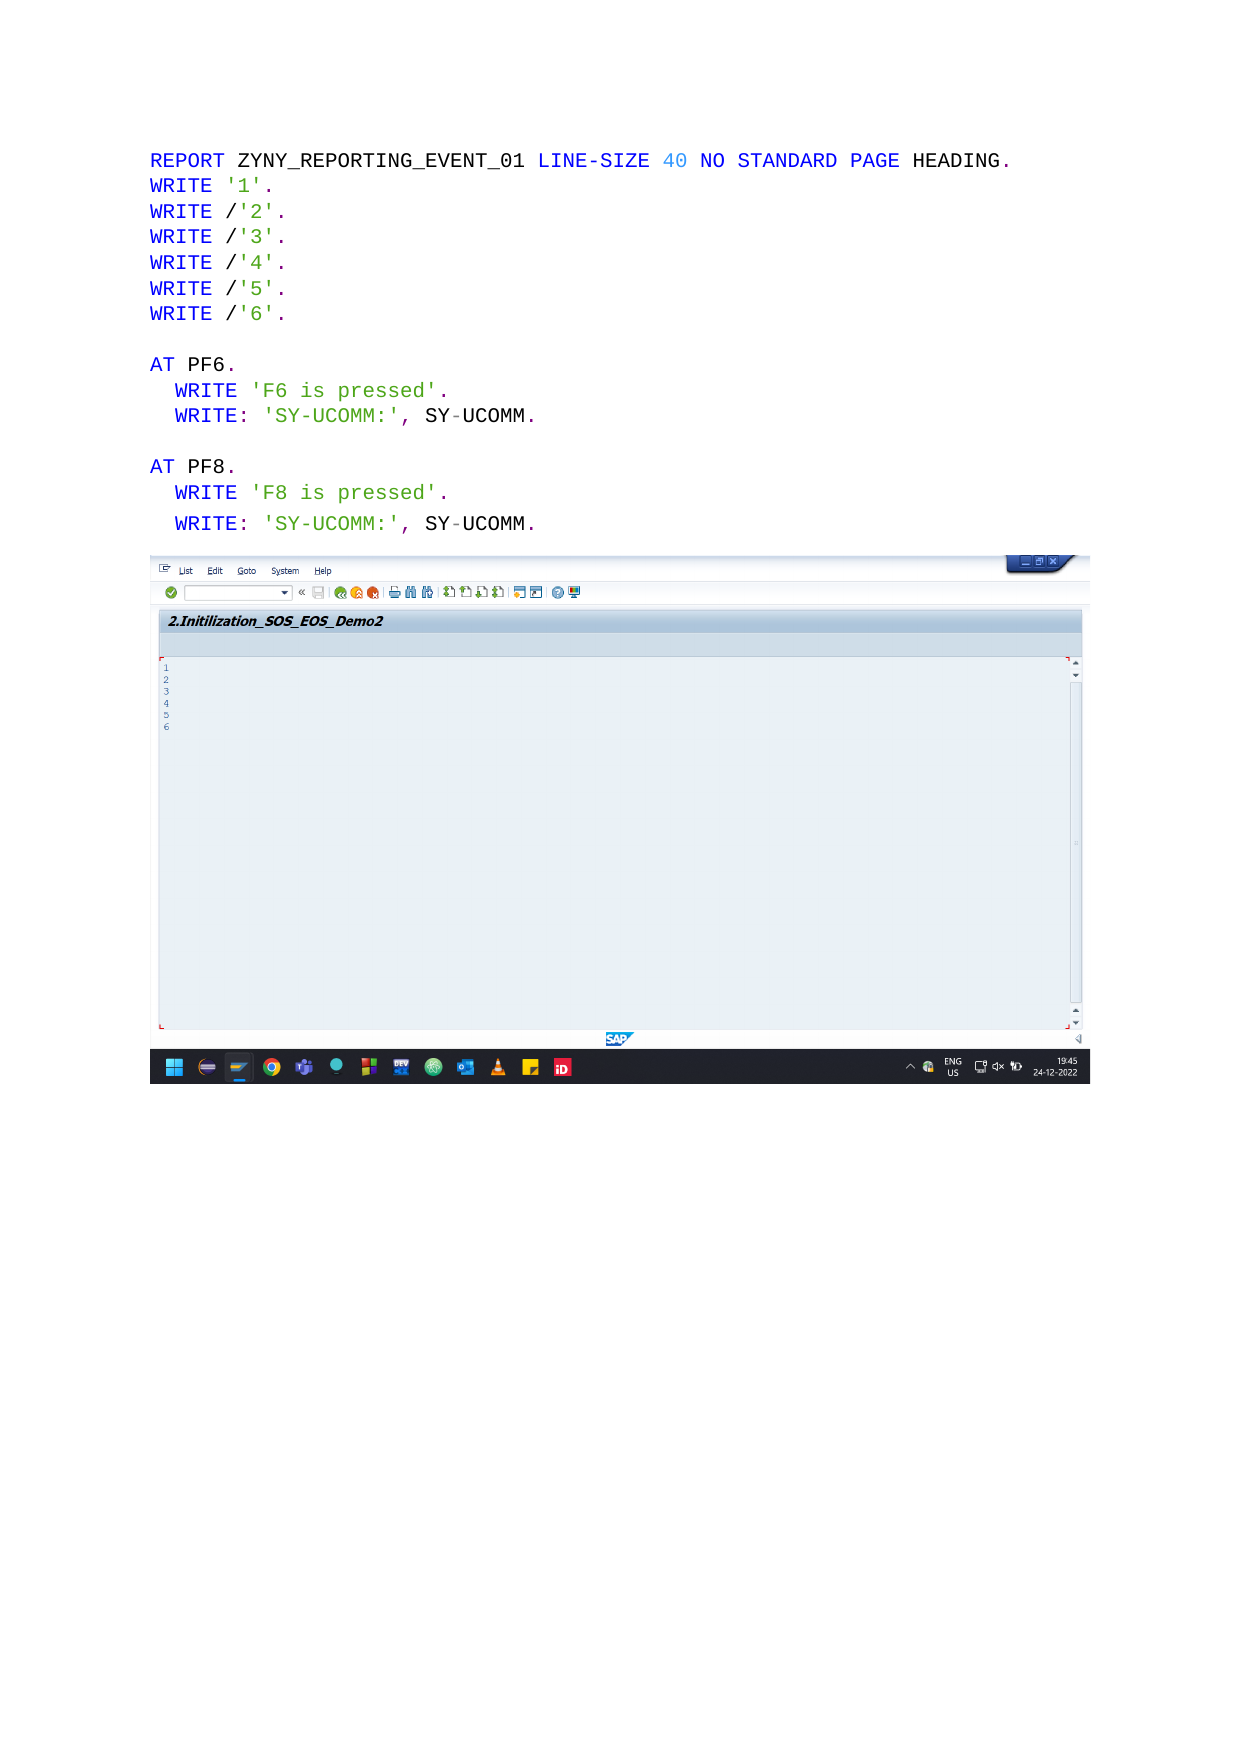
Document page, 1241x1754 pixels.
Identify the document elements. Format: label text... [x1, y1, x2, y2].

text REPORT ZYNY_REPORTING_EVENT_01 LINE-SIZE 40 NO STANDARD PAGE HEADING. WRITE '1'. WRITE /'2'. WRITE /'3'. WRITE /'4'. WRITE /'5'. WRITE /'6'. AT PF6. WRITE 'F6 is pressed'. WRITE: 'SY-UCOMM:', SY-UCOMM. AT PF8. WRITE 'F8 is pressed'. WRITE: 'SY-UCOMM:', SY-UCOMM. [150, 150, 1090, 536]
picture [150, 555, 1091, 1084]
